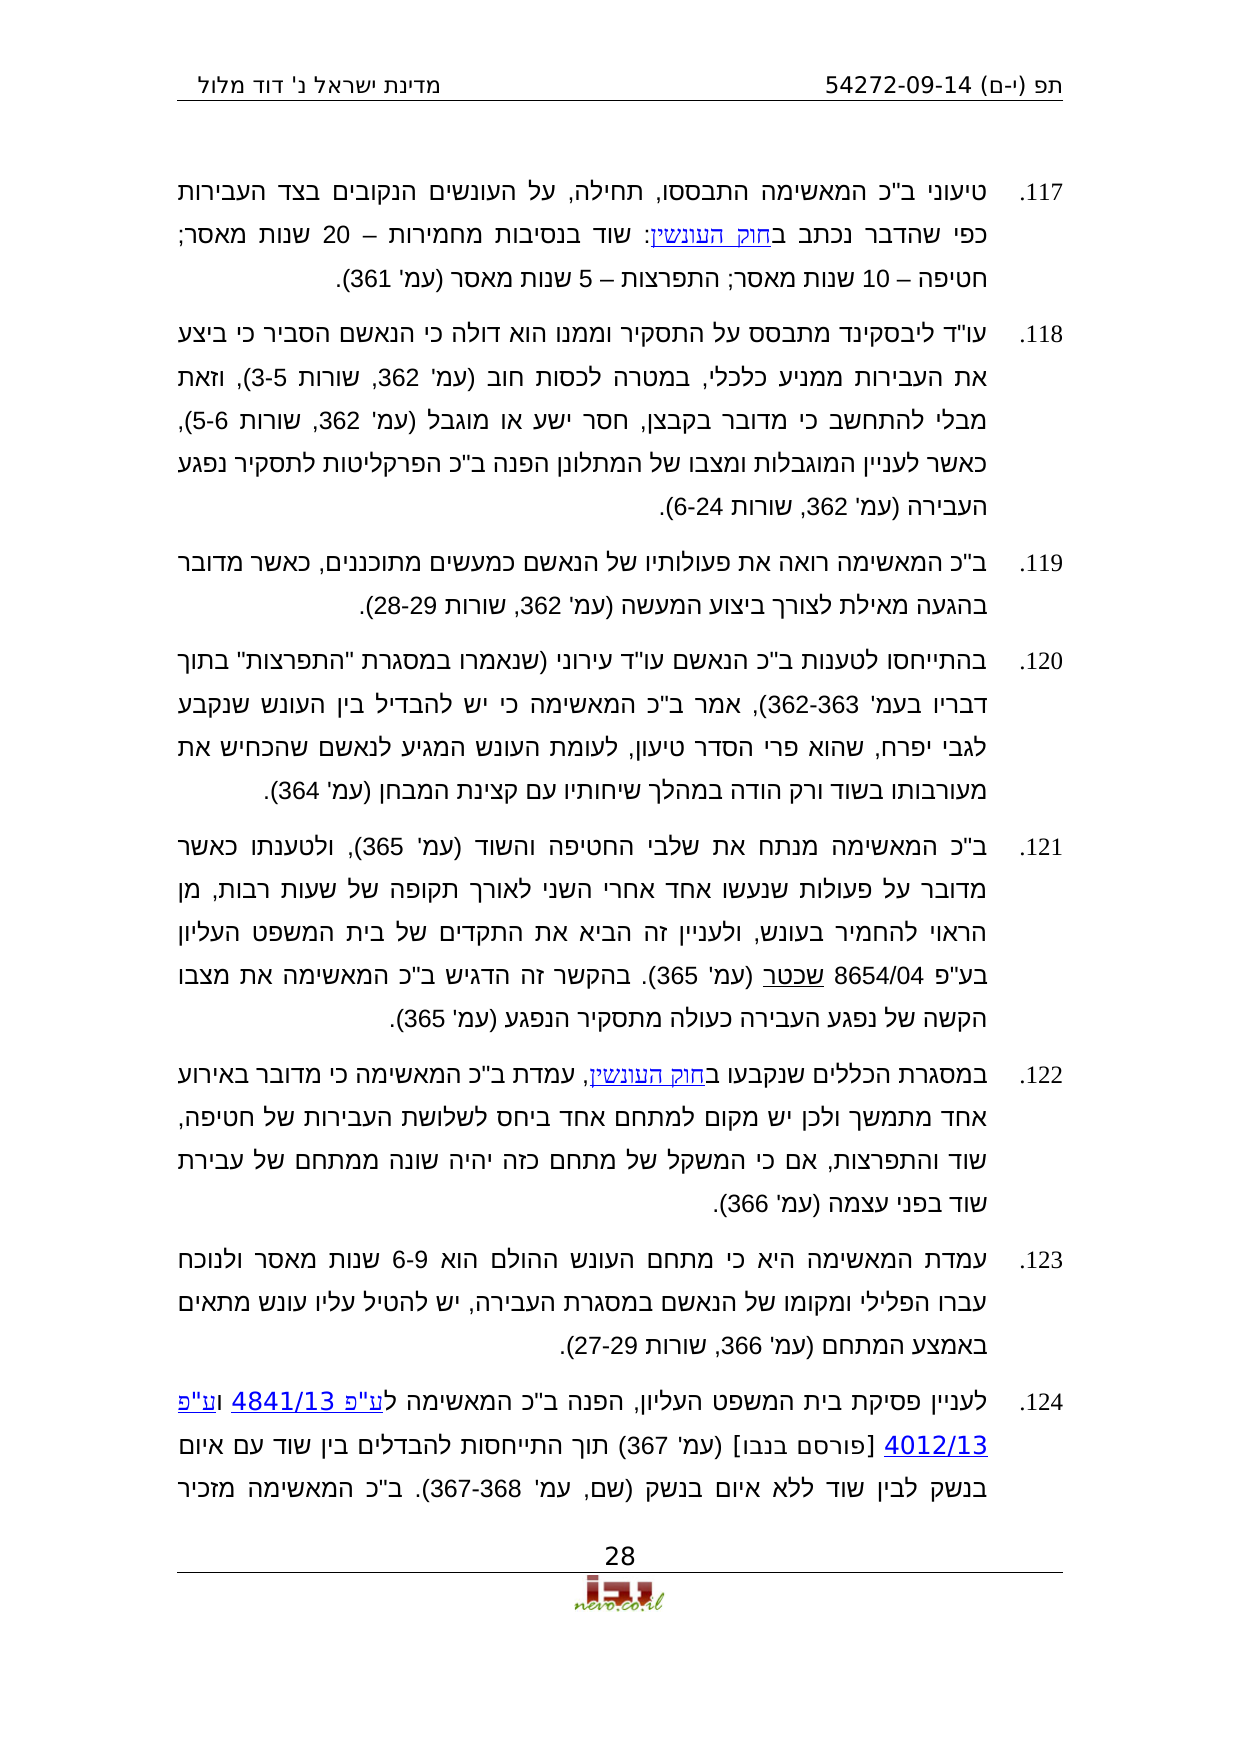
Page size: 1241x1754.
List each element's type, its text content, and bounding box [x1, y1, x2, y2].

list בהתייחסו לטענות ב"כ הנאשם עו"ד עירוני (שנאמרו במסגרת "התפרצות" בתוך דבריו בעמ' 362-363), אמר ב"כ המאשימה כי יש להבדיל בין העונש שנקבע לגבי יפרח, שהוא פרי הסדר טיעון, לעומת העונש המגיע לנאשם שהכחיש את מעורבותו בשוד ורק הודה במהלך שיחותיו עם קצינת המבחן (עמ' 364). [177, 646, 1063, 804]
picture [574, 1575, 666, 1612]
list טיעוני ב"כ המאשימה התבססו, תחילה, על העונשים הנקובים בצד העבירות כפי שהדבר נכתב בחוק העונשין: שוד בנסיבות מחמירות – 20 שנות מאסר; חטיפה – 10 שנות מאסר; התפרצות – 5 שנות מאסר (עמ' 361). [177, 177, 1063, 292]
list ב"כ המאשימה מנתח את שלבי החטיפה והשוד (עמ' 365), ולטענתו כאשר מדובר על פעולות שנעשו אחד אחרי השני לאורך תקופה של שעות רבות, מן הראוי להחמיר בעונש, ולעניין זה הביא את התקדים של בית המשפט העליון בע"פ 8654/04 שכטר (עמ' 365). בהקשר זה הדגיש ב"כ המאשימה את מצבו הקשה של נפגע העבירה כעולה מתסקיר הנפגע (עמ' 365). [177, 831, 1063, 1033]
list ב"כ המאשימה רואה את פעולותיו של הנאשם כמעשים מתוכננים, כאשר מדובר בהגעה מאילת לצורך ביצוע המעשה (עמ' 362, שורות 28-29). [177, 547, 1063, 619]
list במסגרת הכללים שנקבעו בחוק העונשין, עמדת ב"כ המאשימה כי מדובר באירוע אחד מתמשך ולכן יש מקום למתחם אחד ביחס לשלושת העבירות של חטיפה, שוד והתפרצות, אם כי המשקל של מתחם כזה יהיה שונה ממתחם של עבירת שוד בפני עצמה (עמ' 366). [177, 1060, 1063, 1218]
list עו"ד ליבסקינד מתבסס על התסקיר וממנו הוא דולה כי הנאשם הסביר כי ביצע את העבירות ממניע כלכלי, במטרה לכסות חוב (עמ' 362, שורות 3-5), וזאת מבלי להתחשב כי מדובר בקבצן, חסר ישע או מוגבל (עמ' 362, שורות 5-6), כאשר לעניין המוגבלות ומצבו של המתלונן הפנה ב"כ הפרקליטות לתסקיר נפגע העבירה (עמ' 362, שורות 6-24). [177, 319, 1063, 521]
list עמדת המאשימה היא כי מתחם העונש ההולם הוא 6-9 שנות מאסר ולנוכח עברו הפלילי ומקומו של הנאשם במסגרת העבירה, יש להטיל עליו עונש מתאים באמצע המתחם (עמ' 366, שורות 27-29). [177, 1245, 1063, 1360]
